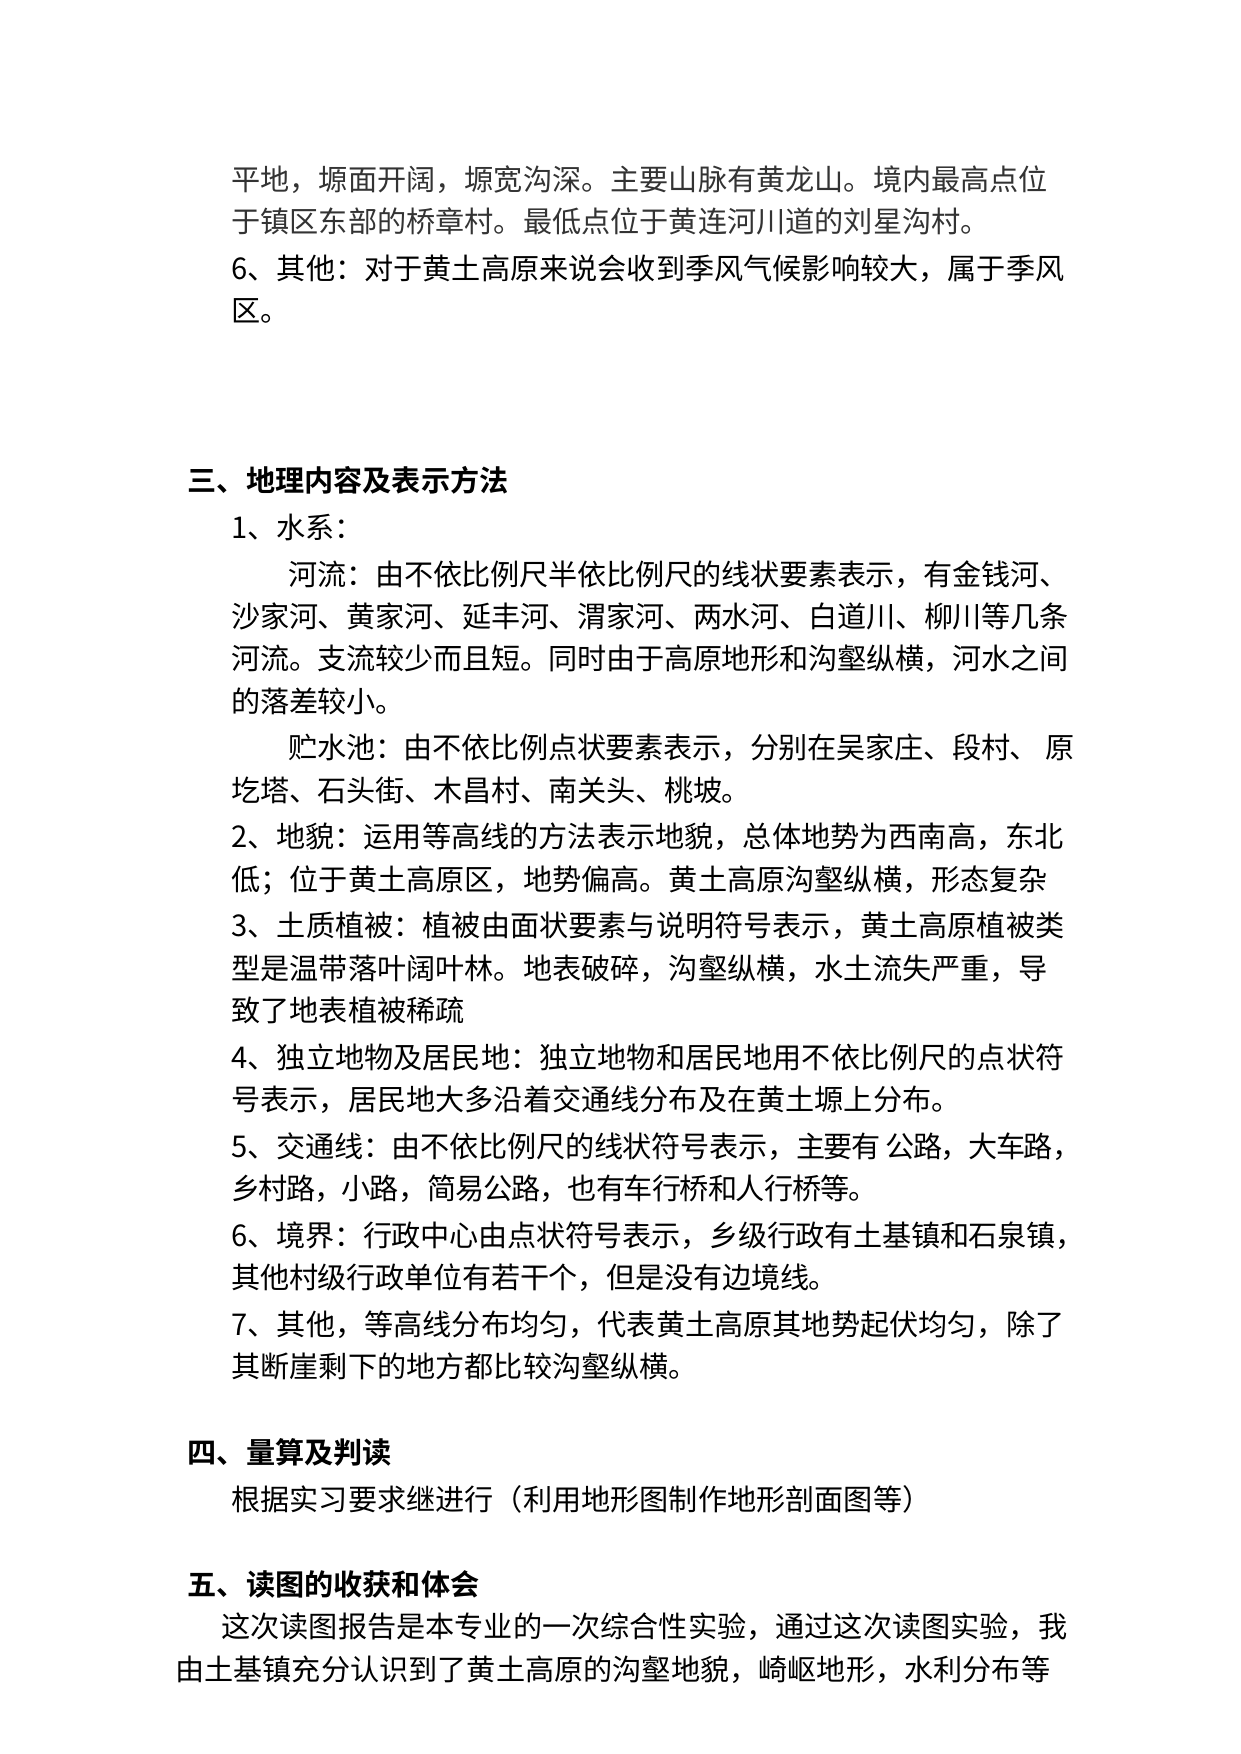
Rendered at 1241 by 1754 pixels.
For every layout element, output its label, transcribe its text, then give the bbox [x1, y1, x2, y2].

subtitle 三、地理内容及表示方法 [187, 458, 1076, 500]
text 5、交通线：由不依比例尺的线状符号表示，主要有 公路，大车路，乡村路，小路，简易公路，也有车行桥和人行桥等。 [231, 1123, 1076, 1208]
text 4、独立地物及居民地：独立地物和居民地用不依比例尺的点状符号表示，居民地大多沿着交通线分布及在黄土塬上分布。 [231, 1034, 1076, 1119]
text 6、境界：行政中心由点状符号表示，乡级行政有土基镇和石泉镇，其他村级行政单位有若干个，但是没有边境线。 [231, 1212, 1076, 1297]
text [175, 1604, 1076, 1688]
text 河流：由不依比例尺半依比例尺的线状要素表示，有金钱河、沙家河、黄家河、延丰河、渭家河、两水河、白道川、柳川等几条河流。支流较少而且短。同时由于高原地形和沟壑纵横，河水之间的落差较小。 [231, 551, 1076, 720]
subtitle 四、量算及判读 [187, 1429, 1076, 1472]
text 6、其他：对于黄土高原来说会收到季风气候影响较大，属于季风区。 [231, 245, 1076, 330]
subtitle 五、读图的收获和体会 [187, 1562, 1076, 1604]
text 根据实习要求继进行（利用地形图制作地形剖面图等） [231, 1476, 1076, 1518]
list 土质植被：植被由面状要素与说明符号表示，黄土高原植被类型是温带落叶阔叶林。地表破碎，沟壑纵横，水土流失严重，导致了地表植被稀疏 [231, 903, 1076, 1030]
text 7、其他，等高线分布均匀，代表黄土高原其地势起伏均匀，除了其断崖剩下的地方都比较沟壑纵横。 [231, 1302, 1076, 1386]
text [231, 156, 1076, 241]
text 1、水系： [231, 504, 1076, 547]
list 地貌：运用等高线的方法表示地貌，总体地势为西南高，东北低；位于黄土高原区，地势偏高。黄土高原沟壑纵横，形态复杂 [231, 814, 1076, 898]
text 贮水池：由不依比例点状要素表示，分别在吴家庄、段村、 原圪塔、石头街、木昌村、南关头、桃坡。 [231, 725, 1076, 809]
